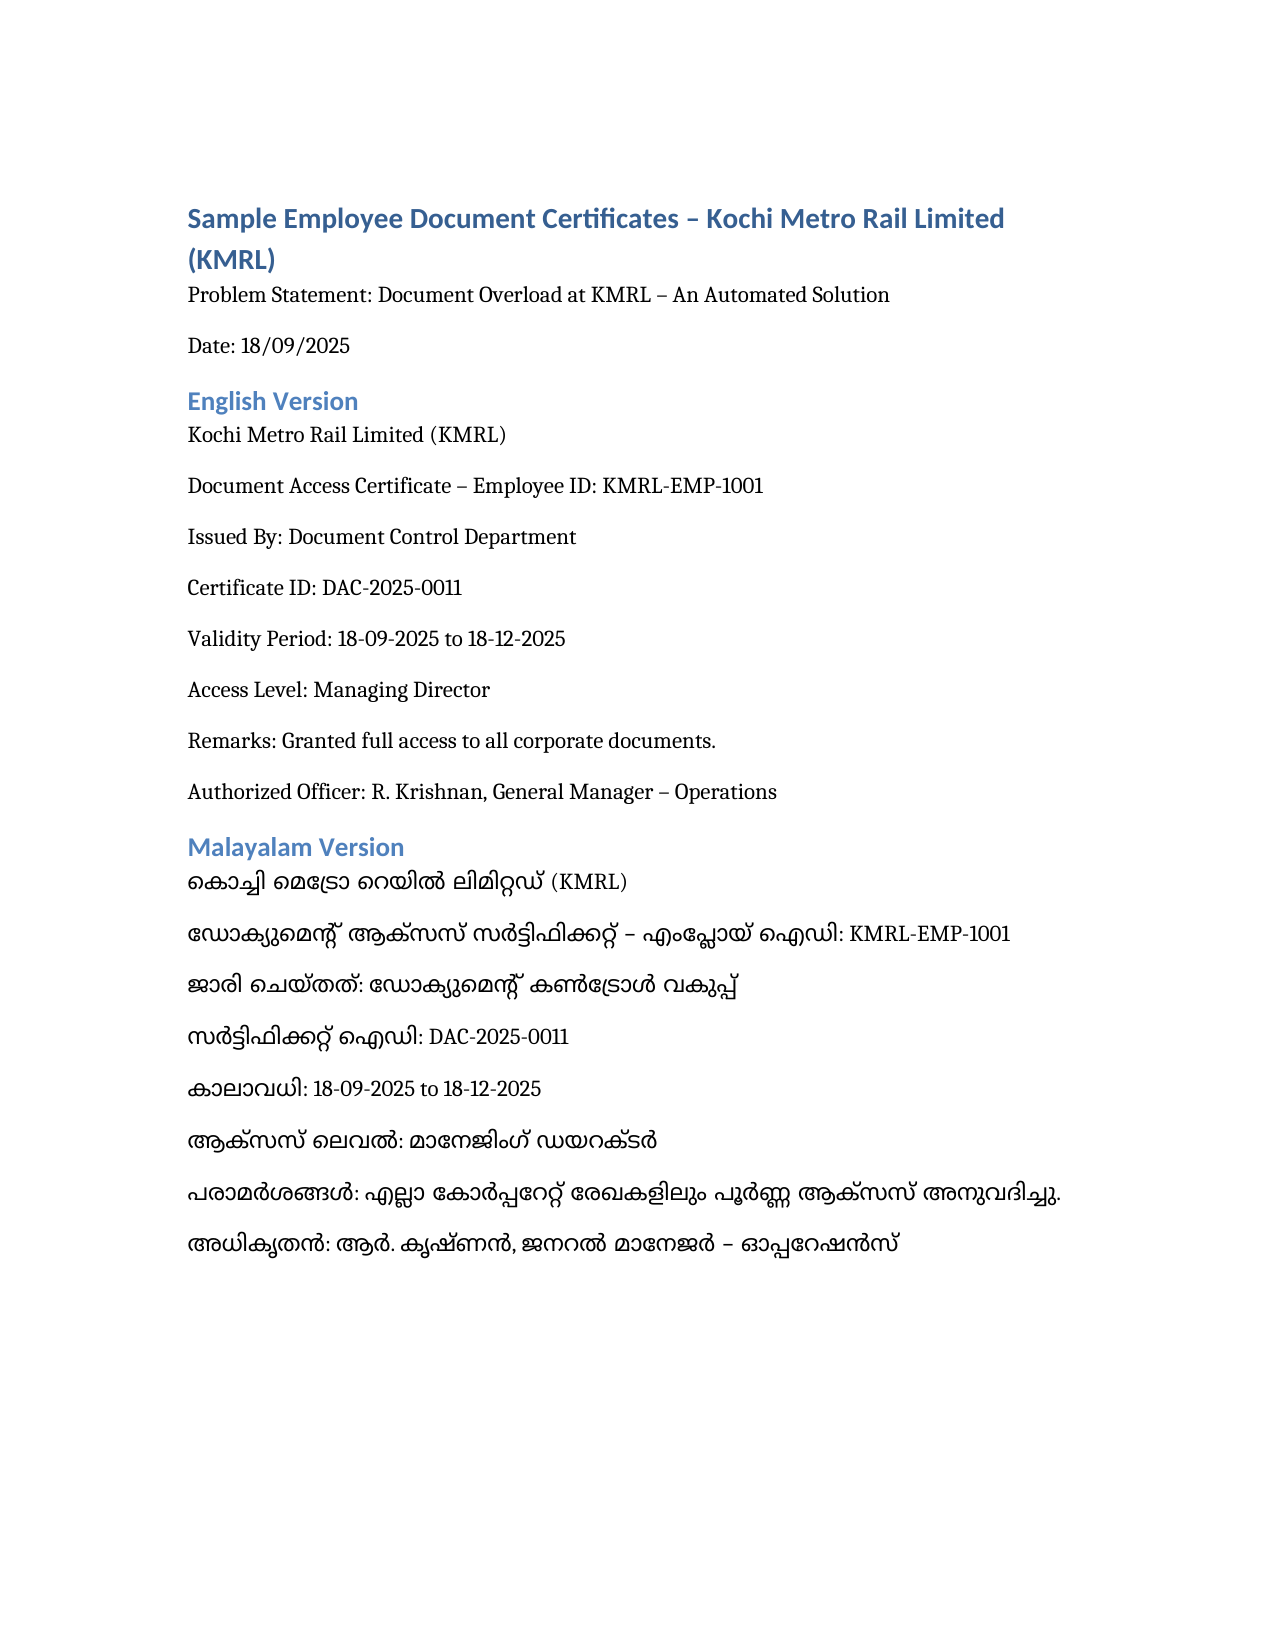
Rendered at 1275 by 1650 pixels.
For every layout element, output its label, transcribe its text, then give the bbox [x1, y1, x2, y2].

text ആക്സസ് ലെവൽ: മാനേജിംഗ് ഡയറക്ടർ [187, 1127, 1087, 1154]
text Date: 18/09/2025 [187, 333, 1087, 359]
text അധികൃതൻ: ആർ. കൃഷ്ണൻ, ജനറൽ മാനേജർ – ഓപ്പറേഷൻസ് [187, 1231, 1087, 1257]
text Problem Statement: Document Overload at KMRL – An Automated Solution [187, 282, 1087, 308]
subtitle English Version [187, 384, 1087, 417]
text Authorized Officer: R. Krishnan, General Manager – Operations [187, 779, 1087, 806]
subtitle Sample Employee Document Certificates – Kochi Metro Rail Limited (KMRL) [187, 200, 1087, 277]
text കാലാവധി: 18-09-2025 to 18-12-2025 [187, 1075, 1087, 1102]
text ഡോക്യുമെന്റ് ആക്സസ് സർട്ടിഫിക്കറ്റ് – എംപ്ലോയ് ഐഡി: KMRL-EMP-1001 [187, 920, 1087, 947]
text Remarks: Granted full access to all corporate documents. [187, 728, 1087, 754]
text Issued By: Document Control Department [187, 524, 1087, 550]
text Kochi Metro Rail Limited (KMRL) [187, 422, 1087, 448]
text പരാമർശങ്ങൾ: എല്ലാ കോർപ്പറേറ്റ് രേഖകളിലും പൂർണ്ണ ആക്സസ് അനുവദിച്ചു. [187, 1179, 1087, 1206]
text Certificate ID: DAC-2025-0011 [187, 575, 1087, 601]
text കൊച്ചി മെട്രോ റെയിൽ ലിമിറ്റഡ് (KMRL) [187, 868, 1087, 895]
text ജാരി ചെയ്തത്: ഡോക്യുമെന്റ് കൺട്രോൾ വകുപ്പ് [187, 972, 1087, 999]
text Validity Period: 18-09-2025 to 18-12-2025 [187, 626, 1087, 652]
subtitle Malayalam Version [187, 830, 1087, 863]
text Document Access Certificate – Employee ID: KMRL-EMP-1001 [187, 473, 1087, 499]
text Access Level: Managing Director [187, 677, 1087, 703]
text സർട്ടിഫിക്കറ്റ് ഐഡി: DAC-2025-0011 [187, 1023, 1087, 1050]
